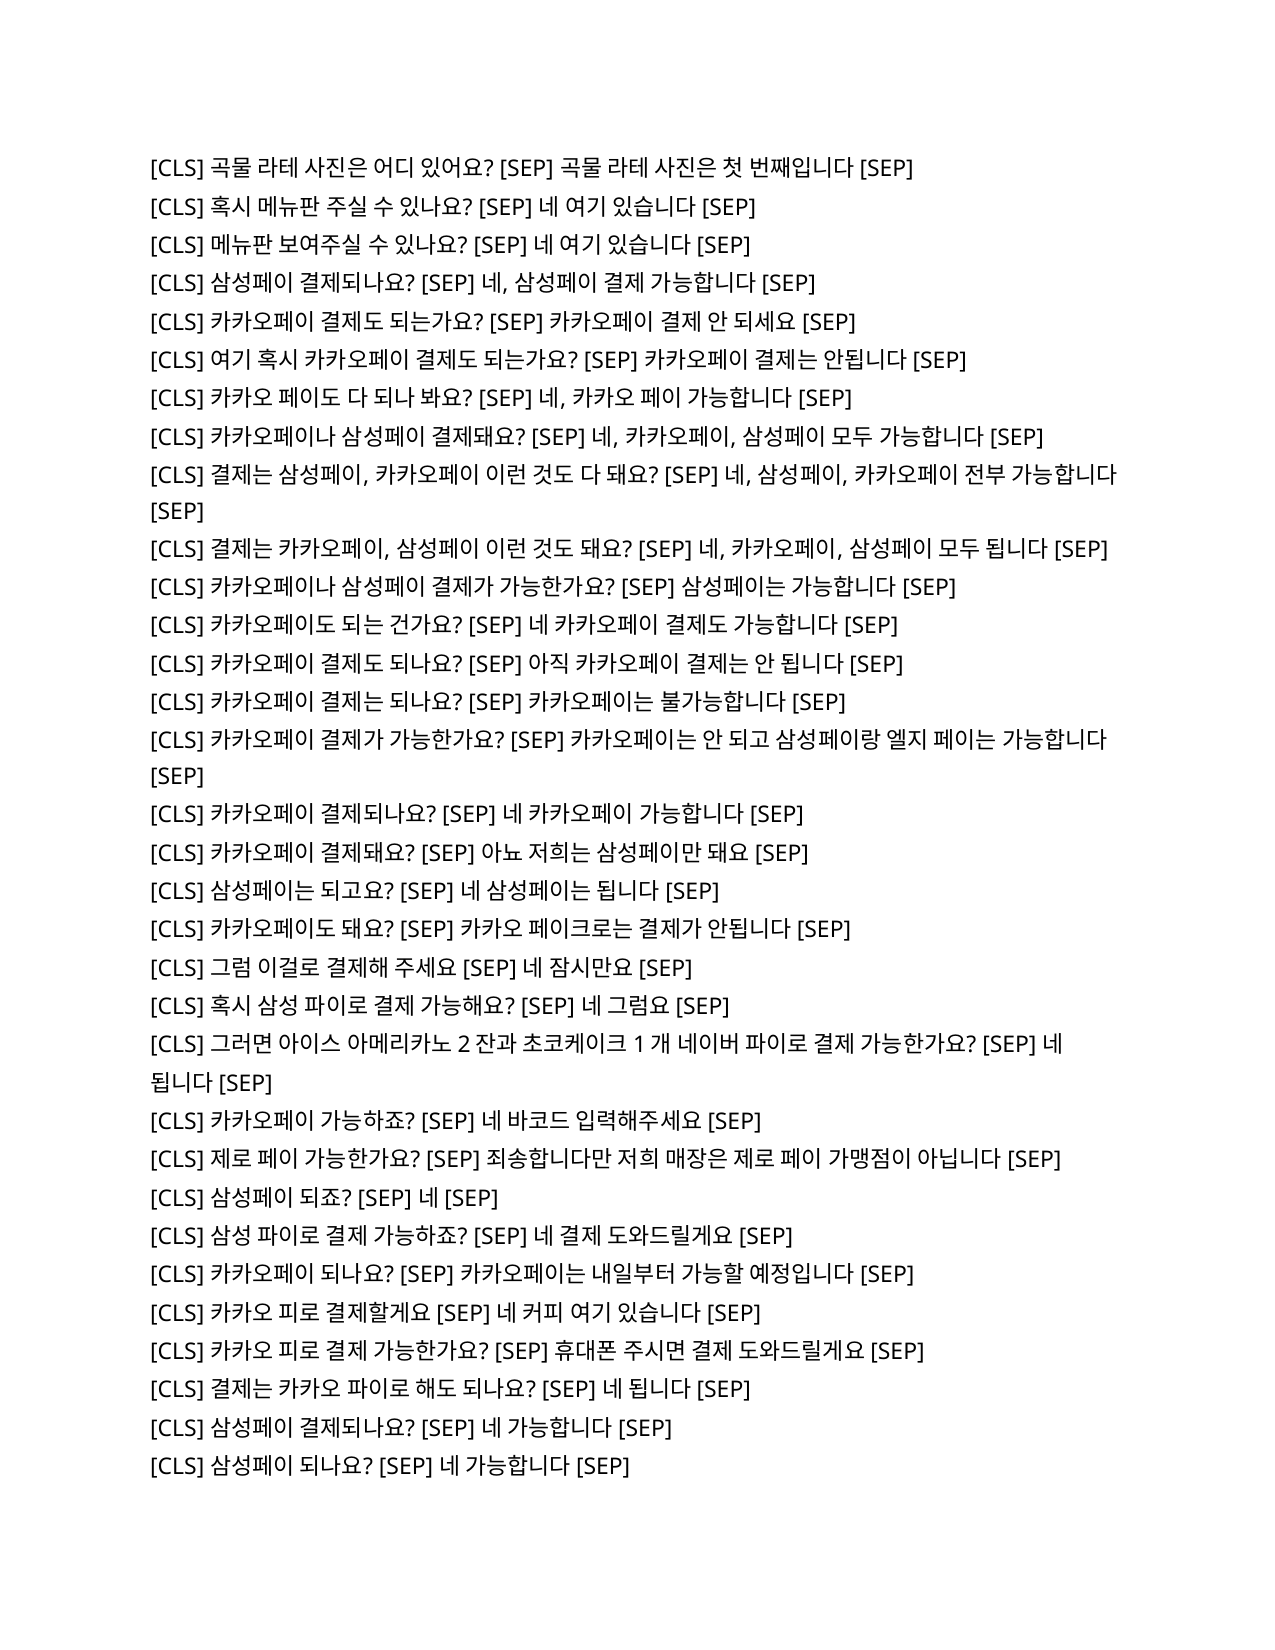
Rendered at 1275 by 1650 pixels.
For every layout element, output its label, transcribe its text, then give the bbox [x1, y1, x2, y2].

text [CLS] 카카오페이 결제도 되는가요? [SEP] 카카오페이 결제 안 되세요 [SEP] [150, 303, 1125, 337]
text [CLS] 그러면 아이스 아메리카노 2잔과 초코케이크 1개 네이버 파이로 결제 가능한가요? [SEP] 네 됩니다 [SEP] [150, 1026, 1125, 1098]
text [CLS] 결제는 카카오 파이로 해도 되나요? [SEP] 네 됩니다 [SEP] [150, 1371, 1125, 1404]
text [CLS] 결제는 삼성페이, 카카오페이 이런 것도 다 돼요? [SEP] 네, 삼성페이, 카카오페이 전부 가능합니다 [SEP] [150, 457, 1125, 526]
text [CLS] 카카오페이 결제돼요? [SEP] 아뇨 저희는 삼성페이만 돼요 [SEP] [150, 834, 1125, 868]
text [CLS] 삼성페이 되나요? [SEP] 네 가능합니다 [SEP] [150, 1448, 1125, 1481]
text [CLS] 삼성페이 되죠? [SEP] 네 [SEP] [150, 1179, 1125, 1213]
text [CLS] 곡물 라테 사진은 어디 있어요? [SEP] 곡물 라테 사진은 첫 번째입니다 [SEP] [150, 150, 1125, 183]
text [CLS] 카카오페이 결제는 되나요? [SEP] 카카오페이는 불가능합니다 [SEP] [150, 684, 1125, 717]
text [CLS] 카카오페이나 삼성페이 결제돼요? [SEP] 네, 카카오페이, 삼성페이 모두 가능합니다 [SEP] [150, 418, 1125, 452]
text [CLS] 카카오페이도 되는 건가요? [SEP] 네 카카오페이 결제도 가능합니다 [SEP] [150, 607, 1125, 641]
text [CLS] 삼성페이는 되고요? [SEP] 네 삼성페이는 됩니다 [SEP] [150, 873, 1125, 906]
text [CLS] 카카오페이도 돼요? [SEP] 카카오 페이크로는 결제가 안됩니다 [SEP] [150, 911, 1125, 944]
text [CLS] 카카오페이 결제가 가능한가요? [SEP] 카카오페이는 안 되고 삼성페이랑 엘지 페이는 가능합니다 [SEP] [150, 722, 1125, 792]
text [CLS] 여기 혹시 카카오페이 결제도 되는가요? [SEP] 카카오페이 결제는 안됩니다 [SEP] [150, 342, 1125, 375]
text [CLS] 제로 페이 가능한가요? [SEP] 죄송합니다만 저희 매장은 제로 페이 가맹점이 아닙니다 [SEP] [150, 1141, 1125, 1174]
text [CLS] 카카오페이 결제도 되나요? [SEP] 아직 카카오페이 결제는 안 됩니다 [SEP] [150, 646, 1125, 679]
text [CLS] 그럼 이걸로 결제해 주세요 [SEP] 네 잠시만요 [SEP] [150, 949, 1125, 983]
text [CLS] 삼성 파이로 결제 가능하죠? [SEP] 네 결제 도와드릴게요 [SEP] [150, 1218, 1125, 1251]
text [CLS] 카카오페이 되나요? [SEP] 카카오페이는 내일부터 가능할 예정입니다 [SEP] [150, 1256, 1125, 1289]
text [CLS] 결제는 카카오페이, 삼성페이 이런 것도 돼요? [SEP] 네, 카카오페이, 삼성페이 모두 됩니다 [SEP] [150, 531, 1125, 564]
text [CLS] 삼성페이 결제되나요? [SEP] 네, 삼성페이 결제 가능합니다 [SEP] [150, 265, 1125, 298]
text [CLS] 카카오 피로 결제 가능한가요? [SEP] 휴대폰 주시면 결제 도와드릴게요 [SEP] [150, 1333, 1125, 1366]
text [CLS] 혹시 메뉴판 주실 수 있나요? [SEP] 네 여기 있습니다 [SEP] [150, 188, 1125, 222]
text [CLS] 카카오페이 가능하죠? [SEP] 네 바코드 입력해주세요 [SEP] [150, 1103, 1125, 1136]
text [CLS] 카카오페이 결제되나요? [SEP] 네 카카오페이 가능합니다 [SEP] [150, 796, 1125, 829]
text [CLS] 삼성페이 결제되나요? [SEP] 네 가능합니다 [SEP] [150, 1409, 1125, 1443]
text [CLS] 메뉴판 보여주실 수 있나요? [SEP] 네 여기 있습니다 [SEP] [150, 227, 1125, 260]
text [CLS] 카카오페이나 삼성페이 결제가 가능한가요? [SEP] 삼성페이는 가능합니다 [SEP] [150, 569, 1125, 602]
text [CLS] 혹시 삼성 파이로 결제 가능해요? [SEP] 네 그럼요 [SEP] [150, 988, 1125, 1021]
text [CLS] 카카오 페이도 다 되나 봐요? [SEP] 네, 카카오 페이 가능합니다 [SEP] [150, 380, 1125, 413]
text [CLS] 카카오 피로 결제할게요 [SEP] 네 커피 여기 있습니다 [SEP] [150, 1294, 1125, 1328]
